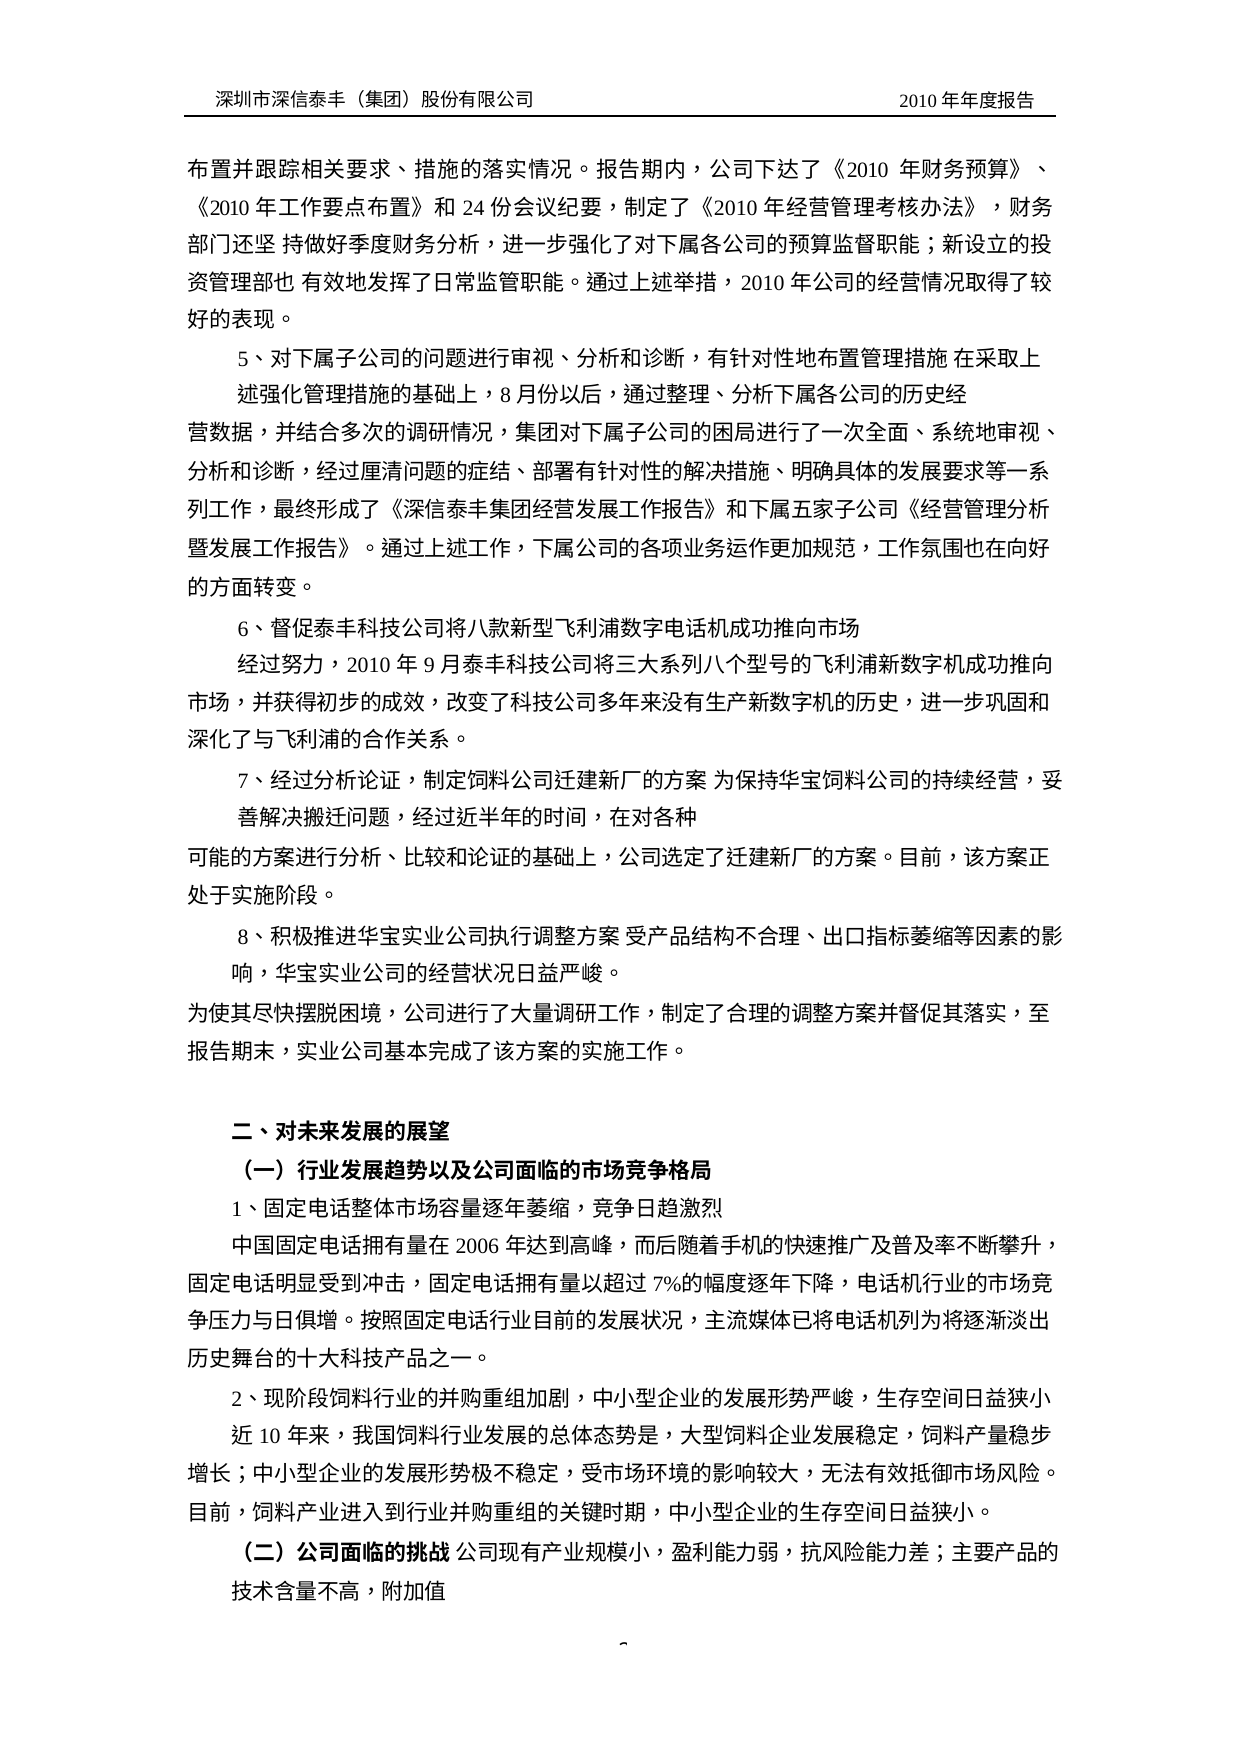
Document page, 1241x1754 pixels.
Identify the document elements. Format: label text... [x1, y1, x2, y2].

text 7、经过分析论证，制定饲料公司迁建新厂的方案 为保持华宝饲料公司的持续经营，妥善解决搬迁问题，经过近半年的时间，在对各种 [237, 765, 1065, 831]
text 6、督促泰丰科技公司将八款新型飞利浦数字电话机成功推向市场 [237, 612, 1065, 642]
text 中国固定电话拥有量在 2006 年达到高峰，而后随着手机的快速推广及普及率不断攀升， 固定电话明显受到冲击，固定电话拥有量以超过 7%的幅度逐年下降，电话机行业的市场竞 争压力与日俱增。按照固定电话行业目前的发展状况，主流媒体已将电话机列为将逐渐淡出 历史舞台的十大科技产品之一。 [187, 1230, 1066, 1373]
text 5、对下属子公司的问题进行审视、分析和诊断，有针对性地布置管理措施 在采取上述强化管理措施的基础上，8 月份以后，通过整理、分析下属各公司的历史经 [237, 343, 1055, 409]
subtitle 二、对未来发展的展望 [231, 1116, 583, 1146]
text 2、现阶段饲料行业的并购重组加剧，中小型企业的发展形势严峻，生存空间日益狭小 近 10 年来，我国饲料行业发展的总体态势是，大型饲料企业发展稳定，饲料产量稳步 [231, 1383, 1055, 1450]
text 营数据，并结合多次的调研情况，集团对下属子公司的困局进行了一次全面、系统地审视、 分析和诊断，经过厘清问题的症结、部署有针对性的解决措施、明确具体的发展要求等一系 列工作，最终形成了《深信泰丰集团经营发展工作报告》和下属五家子公司《经营管理分析 暨发展工作报告》。通过上述工作，下属公司的各项业务运作更加规范，工作氛围也在向好 的方面转变。 [187, 417, 1064, 602]
text 布置并跟踪相关要求、措施的落实情况。报告期内，公司下达了《2010 年财务预算》、《2010 年工作要点布置》和 24 份会议纪要，制定了《2010 年经营管理考核办法》，财务部门还坚 持做好季度财务分析，进一步强化了对下属各公司的预算监督职能；新设立的投资管理部也 有效地发挥了日常监管职能。通过上述举措，2010 年公司的经营情况取得了较好的表现。 [187, 154, 1053, 334]
text （二）公司面临的挑战 公司现有产业规模小，盈利能力弱，抗风险能力差；主要产品的技术含量不高，附加值 [231, 1537, 1065, 1606]
text 为使其尽快摆脱困境，公司进行了大量调研工作，制定了合理的调整方案并督促其落实，至 报告期末，实业公司基本完成了该方案的实施工作。 [187, 998, 1065, 1066]
subtitle （一）行业发展趋势以及公司面临的市场竞争格局 [231, 1155, 1065, 1184]
text 8、积极推进华宝实业公司执行调整方案 受产品结构不合理、出口指标萎缩等因素的影响，华宝实业公司的经营状况日益严峻。 [231, 921, 1064, 987]
text 增长；中小型企业的发展形势极不稳定，受市场环境的影响较大，无法有效抵御市场风险。 目前，饲料产业进入到行业并购重组的关键时期，中小型企业的生存空间日益狭小。 [187, 1458, 1064, 1526]
text 1、固定电话整体市场容量逐年萎缩，竞争日趋激烈 [231, 1193, 1065, 1223]
text 经过努力，2010 年 9 月泰丰科技公司将三大系列八个型号的飞利浦新数字机成功推向 市场，并获得初步的成效，改变了科技公司多年来没有生产新数字机的历史，进一步巩固和 深化了与飞利浦的合作关系。 [187, 649, 1054, 754]
text 可能的方案进行分析、比较和论证的基础上，公司选定了迁建新厂的方案。目前，该方案正 处于实施阶段。 [187, 842, 1065, 910]
